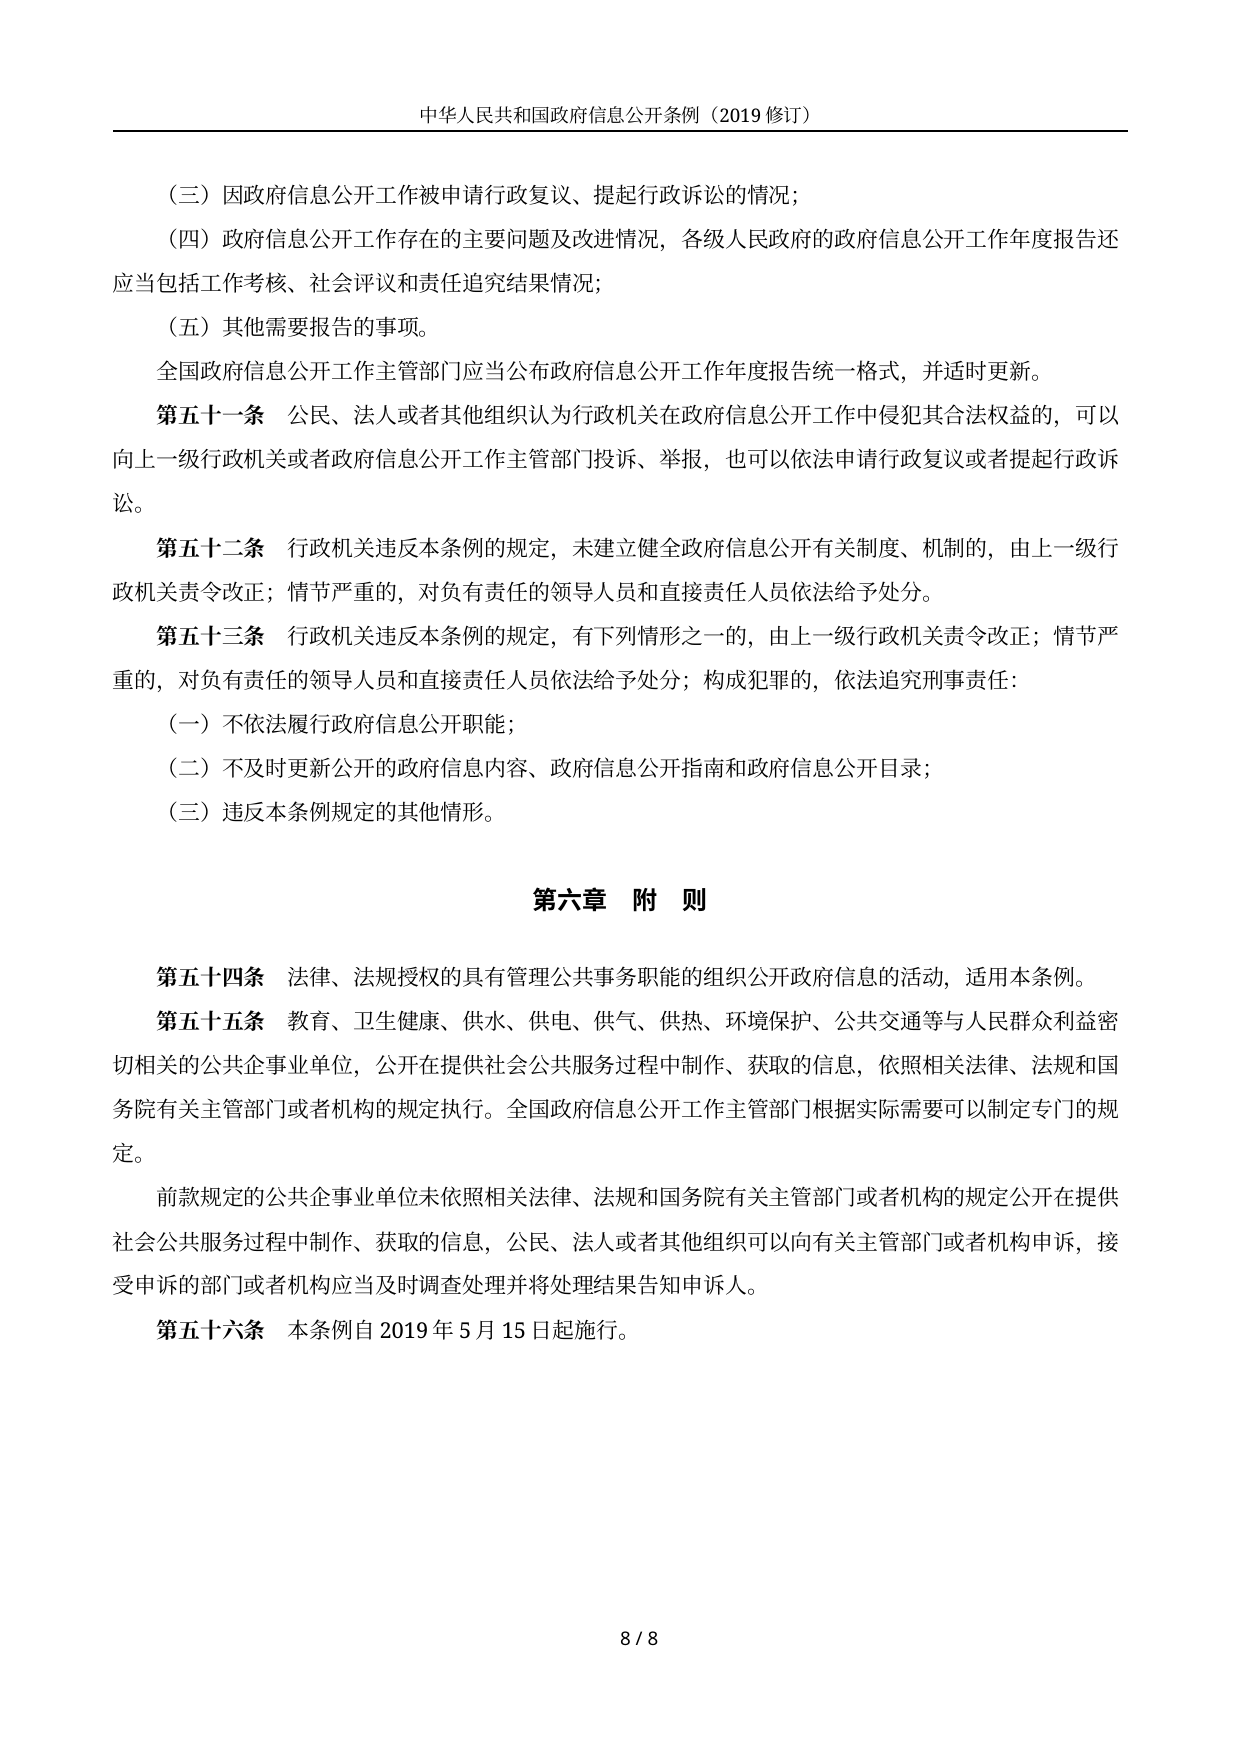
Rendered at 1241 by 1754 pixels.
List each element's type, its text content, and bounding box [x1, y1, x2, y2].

text （五）其他需要报告的事项。 [112, 304, 1128, 348]
text 第五十五条 教育、卫生健康、供水、供电、供气、供热、环境保护、公共交通等与人民群众利益密切相关的公共企事业单位，公开在提供社会公共服务过程中制作、获取的信息，依照相关法律、法规和国务院有关主管部门或者机构的规定执行。全国政府信息公开工作主管部门根据实际需要可以制定专门的规定。 [112, 998, 1128, 1174]
text （三）违反本条例规定的其他情形。 [112, 789, 1128, 833]
text （四）政府信息公开工作存在的主要问题及改进情况，各级人民政府的政府信息公开工作年度报告还应当包括工作考核、社会评议和责任追究结果情况； [112, 216, 1128, 304]
text （二）不及时更新公开的政府信息内容、政府信息公开指南和政府信息公开目录； [112, 745, 1128, 789]
text 全国政府信息公开工作主管部门应当公布政府信息公开工作年度报告统一格式，并适时更新。 [112, 348, 1128, 392]
text 前款规定的公共企事业单位未依照相关法律、法规和国务院有关主管部门或者机构的规定公开在提供社会公共服务过程中制作、获取的信息，公民、法人或者其他组织可以向有关主管部门或者机构申诉，接受申诉的部门或者机构应当及时调查处理并将处理结果告知申诉人。 [112, 1174, 1128, 1307]
text 第五十二条 行政机关违反本条例的规定，未建立健全政府信息公开有关制度、机制的，由上一级行政机关责令改正；情节严重的，对负有责任的领导人员和直接责任人员依法给予处分。 [112, 524, 1128, 613]
text 第五十四条 法律、法规授权的具有管理公共事务职能的组织公开政府信息的活动，适用本条例。 [112, 954, 1128, 998]
text 第五十一条 公民、法人或者其他组织认为行政机关在政府信息公开工作中侵犯其合法权益的，可以向上一级行政机关或者政府信息公开工作主管部门投诉、举报，也可以依法申请行政复议或者提起行政诉讼。 [112, 392, 1128, 524]
text （三）因政府信息公开工作被申请行政复议、提起行政诉讼的情况； [112, 172, 1128, 216]
text 第五十六条 本条例自2019年5月15日起施行。 [112, 1307, 1128, 1351]
text （一）不依法履行政府信息公开职能； [112, 701, 1128, 745]
subtitle 第六章 附 则 [112, 877, 1128, 921]
text 第五十三条 行政机关违反本条例的规定，有下列情形之一的，由上一级行政机关责令改正；情节严重的，对负有责任的领导人员和直接责任人员依法给予处分；构成犯罪的，依法追究刑事责任： [112, 613, 1128, 701]
